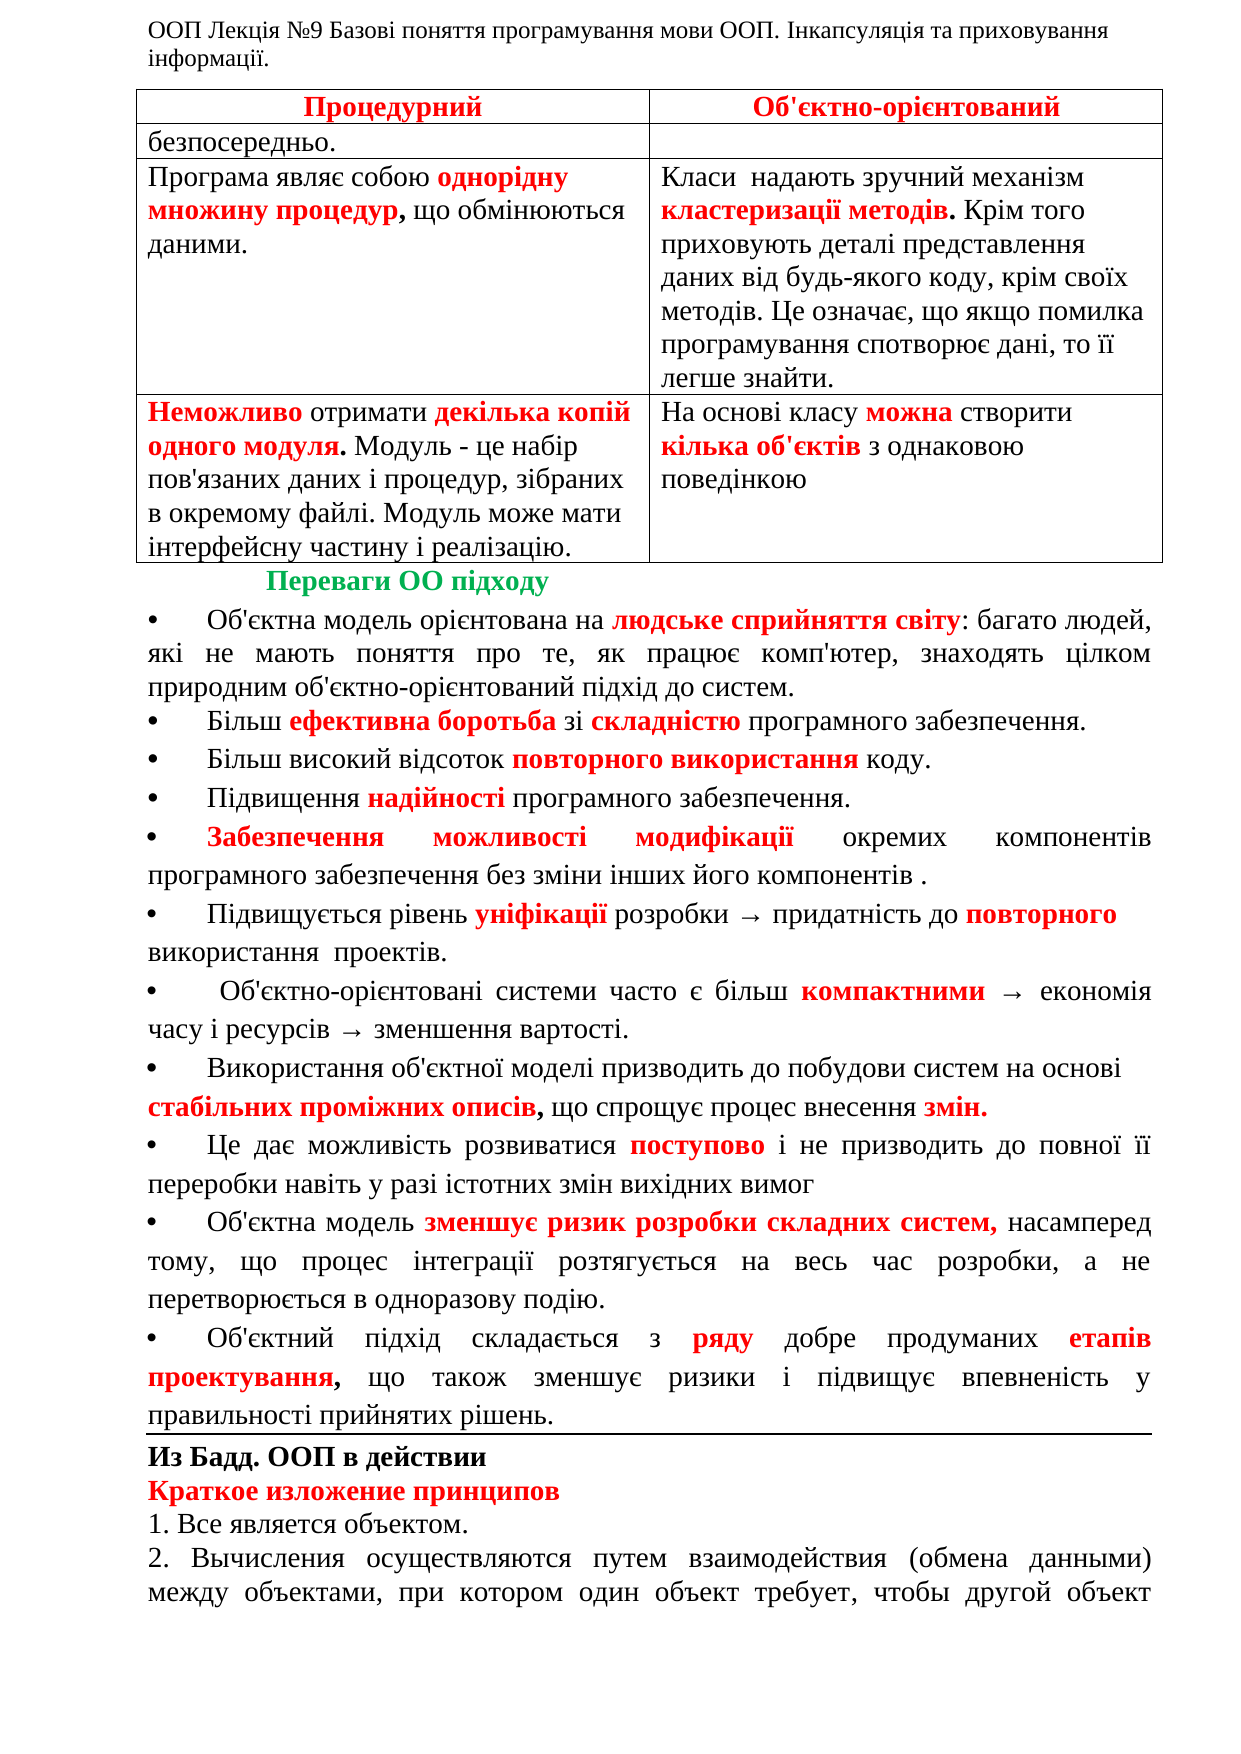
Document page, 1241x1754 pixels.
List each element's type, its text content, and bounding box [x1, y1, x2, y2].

list Об'єктна модель зменшує ризик розробки складних систем, насамперед тому, що процес інтеграції розтягується на весь час розробки, а не перетворюється в одноразову подію. [146, 1204, 1152, 1315]
list Забезпечення можливості модифікації окремих компонентів програмного забезпечення без зміни інших його компонентів . [146, 818, 1152, 891]
list Об'єктний підхід складається з ряду добре продуманих етапів проектування, що також зменшує ризики і підвищує впевненість у правильності прийнятих рішень. [146, 1320, 1152, 1433]
list Більш високий відсоток повторного використання коду. [148, 741, 1152, 775]
text 1. Все является объектом. [148, 1507, 1152, 1540]
table_cell На основі класу можна створити кілька об'єктів з однаковою поведінкою [650, 395, 1162, 562]
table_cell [137, 124, 649, 158]
table_cell Класи надають зручний механізм кластеризації методів. Крім того приховують деталі представлення даних від будь-якого коду, крім своїх методів. Це означає, що якщо помилка програмування спотворює дані, то її легше знайти. [650, 159, 1162, 393]
list Більш ефективна боротьба зі складністю програмного забезпечення. [148, 703, 1152, 736]
table_cell Програма являє собою однорідну множину процедур, що обмінюються даними. [137, 159, 649, 393]
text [148, 1540, 1152, 1607]
list Використання об'єктної моделі призводить до побудови систем на основі стабільних проміжних описів, що спрощує процес внесення змін. [146, 1050, 1152, 1122]
table_header Об'єктно-орієнтований [650, 90, 1162, 123]
table_cell Неможливо отримати декілька копій одного модуля. Модуль - це набір пов'язаних даних і процедур, зібраних в окремому файлі. Модуль може мати інтерфейсну частину і реалізацію. [137, 395, 649, 562]
list Підвищення надійності програмного забезпечення. [148, 780, 1152, 813]
list Краткое изложение принципов [148, 1473, 1152, 1507]
list Підвищується рівень уніфікації розробки → придатність до повторного використання проектів. [146, 896, 1152, 968]
list Из Бадд. ООП в действии [148, 1439, 1152, 1473]
list Об'єктна модель орієнтована на людське сприйняття світу: багато людей, які не мають поняття про те, як працює комп'ютер, знаходять цілком природним об'єктно-орієнтований підхід до систем. [148, 602, 1152, 703]
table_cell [650, 124, 1162, 158]
table_header Процедурний [137, 90, 649, 123]
list Об'єктно-орієнтовані системи часто є більш компактними → економія часу і ресурсів → зменшення вартості. [146, 973, 1152, 1045]
list Переваги ОО підходу [266, 563, 1152, 597]
list Це дає можливість розвиватися поступово і не призводить до повної її переробки навіть у разі істотних змін вихідних вимог [146, 1127, 1152, 1199]
